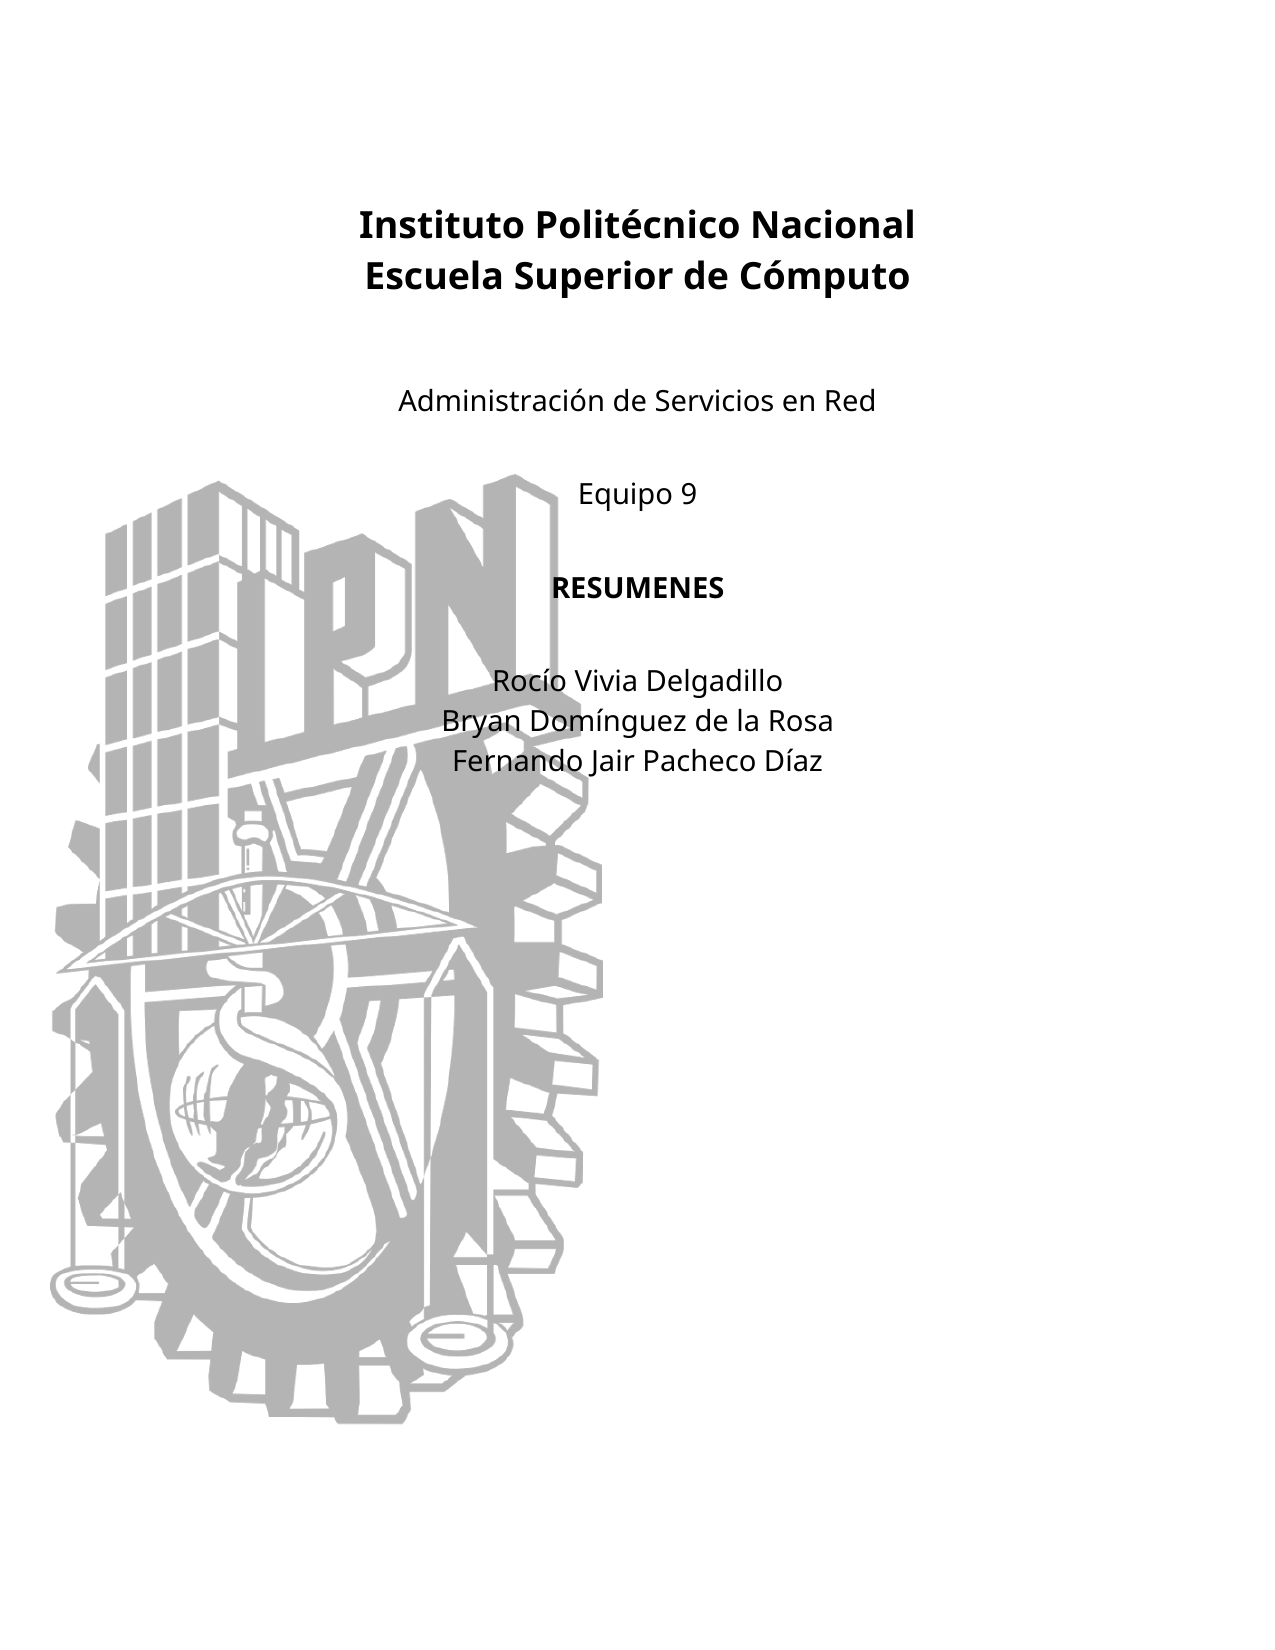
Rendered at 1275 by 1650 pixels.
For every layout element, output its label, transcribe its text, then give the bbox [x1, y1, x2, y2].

text Bryan Domínguez de la Rosa [177, 700, 1098, 740]
text Administración de Servicios en Red [177, 380, 1098, 420]
text Fernando Jair Pacheco Díaz [177, 740, 1098, 779]
text Equipo 9 [177, 473, 1098, 513]
text Rocío Vivia Delgadillo [177, 660, 1098, 700]
text Instituto Politécnico Nacional [177, 199, 1098, 250]
text Escuela Superior de Cómputo [177, 250, 1098, 301]
text RESUMENES [177, 567, 1098, 607]
